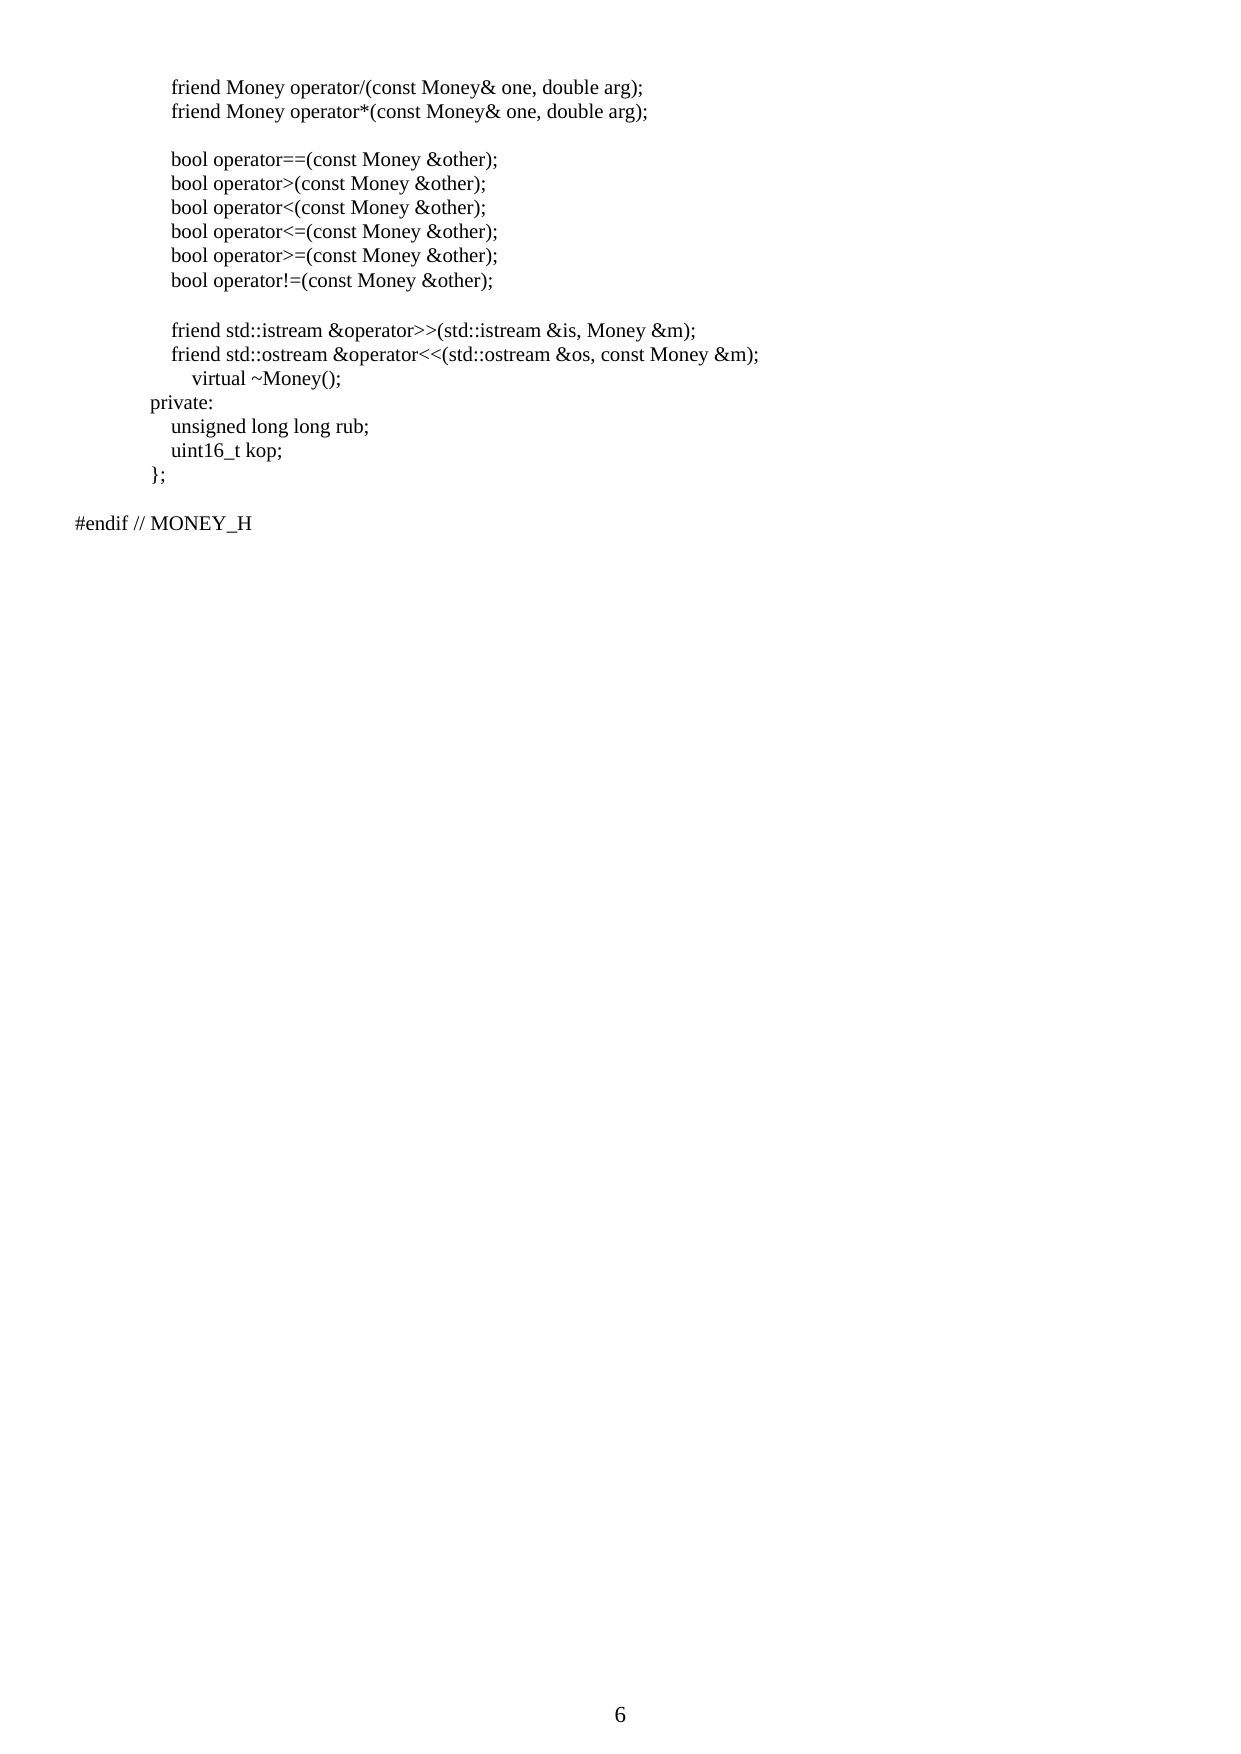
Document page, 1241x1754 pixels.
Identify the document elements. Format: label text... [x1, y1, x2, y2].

list bool operator>=(const Money &other); [150, 243, 1165, 267]
list friend Money operator/(const Money& one, double arg); [150, 75, 1165, 99]
list virtual ~Money(); [150, 366, 1165, 390]
list bool operator!=(const Money &other); [150, 267, 1165, 292]
list friend Money operator*(const Money& one, double arg); [150, 99, 1165, 123]
list uint16_t kop; [150, 438, 1165, 462]
list friend std::ostream &operator<<(std::ostream &os, const Money &m); [150, 342, 1165, 366]
list friend std::istream &operator>>(std::istream &is, Money &m); [150, 318, 1165, 342]
list private: [150, 390, 1165, 414]
list bool operator==(const Money &other); [150, 147, 1165, 171]
list bool operator<(const Money &other); [150, 195, 1165, 219]
list #endif // MONEY_H [75, 510, 1165, 534]
list bool operator<=(const Money &other); [150, 219, 1165, 243]
list bool operator>(const Money &other); [150, 171, 1165, 195]
list }; [150, 462, 1165, 486]
list unsigned long long rub; [150, 414, 1165, 438]
